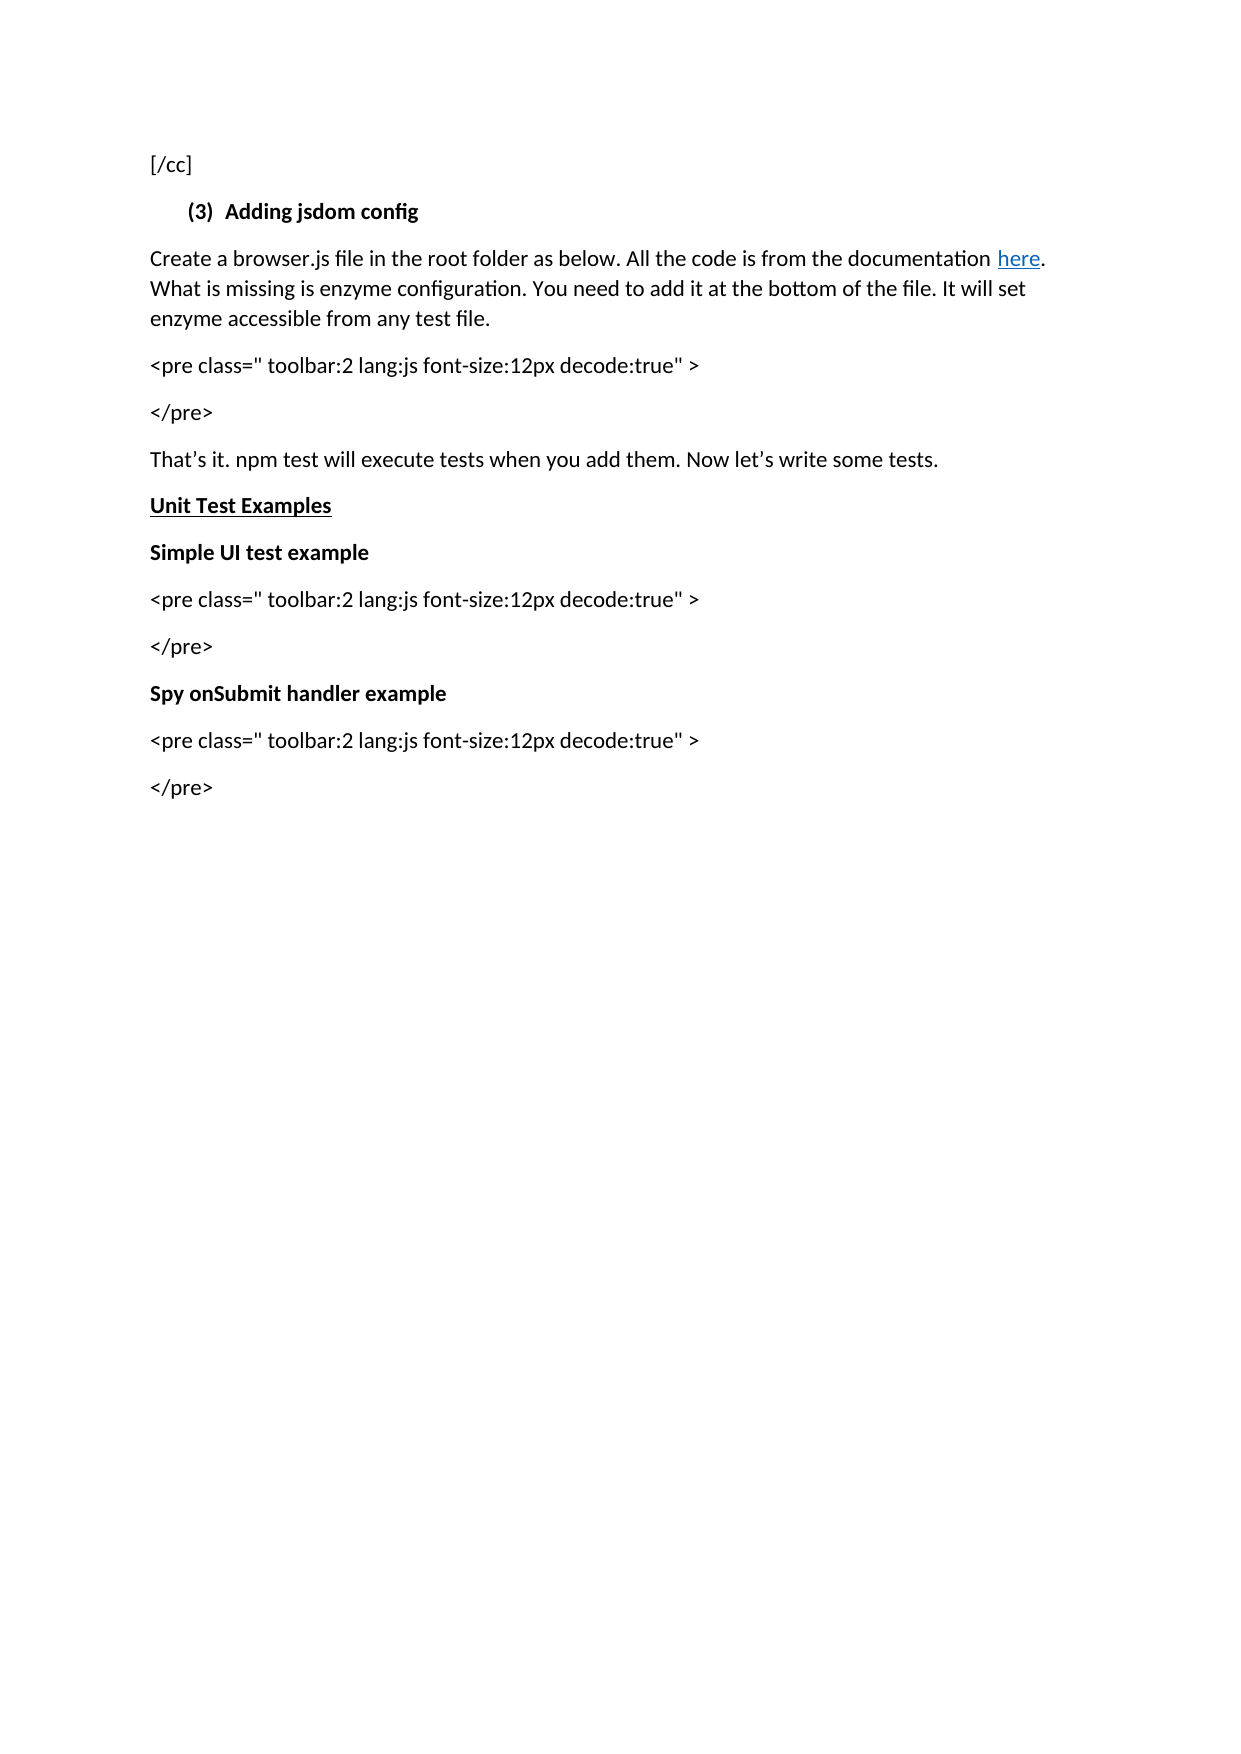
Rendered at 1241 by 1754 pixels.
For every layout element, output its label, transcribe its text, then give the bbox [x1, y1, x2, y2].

text That’s it. npm test will execute tests when you add them. Now let’s write some tests. [150, 445, 1090, 473]
text </pre> [150, 398, 1090, 426]
text <pre class=" toolbar:2 lang:js font-size:12px decode:true" > [150, 585, 1090, 613]
text Simple UI test example [150, 538, 1090, 567]
text </pre> [150, 773, 1090, 801]
text Spy onSubmit handler example [150, 679, 1090, 707]
list Adding jsdom config [187, 197, 1090, 225]
text Create a browser.js file in the root folder as below. All the code is from the documentation here. What is missing is enzyme configuration. You need to add it at the bottom of the file. It will set enzyme accessible from any test file. [150, 244, 1090, 332]
text Unit Test Examples [150, 492, 1090, 520]
text <pre class=" toolbar:2 lang:js font-size:12px decode:true" > [150, 351, 1090, 379]
text <pre class=" toolbar:2 lang:js font-size:12px decode:true" > [150, 726, 1090, 754]
text [/cc] [150, 150, 1090, 178]
text </pre> [150, 632, 1090, 660]
